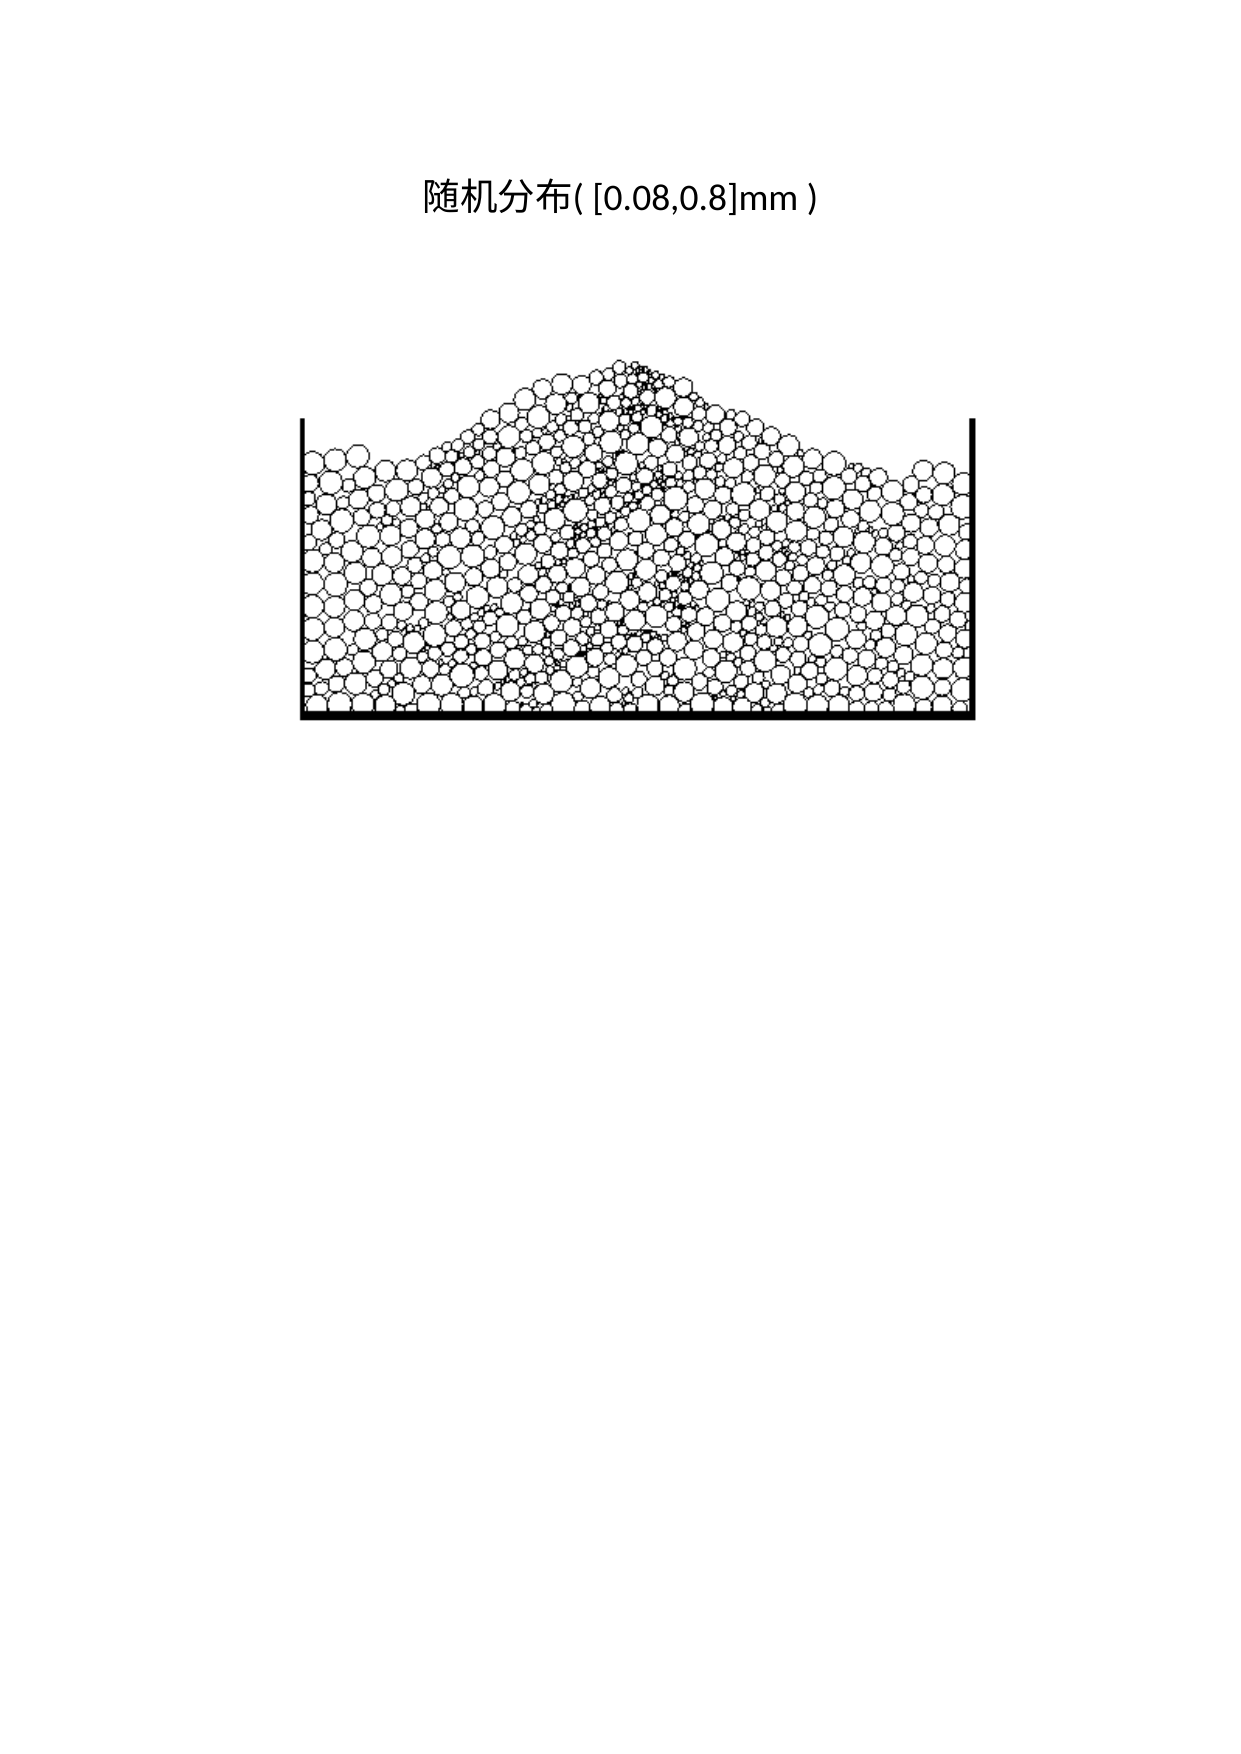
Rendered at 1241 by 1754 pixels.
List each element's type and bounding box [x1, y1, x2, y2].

picture [187, 226, 1058, 873]
text [187, 162, 1053, 226]
